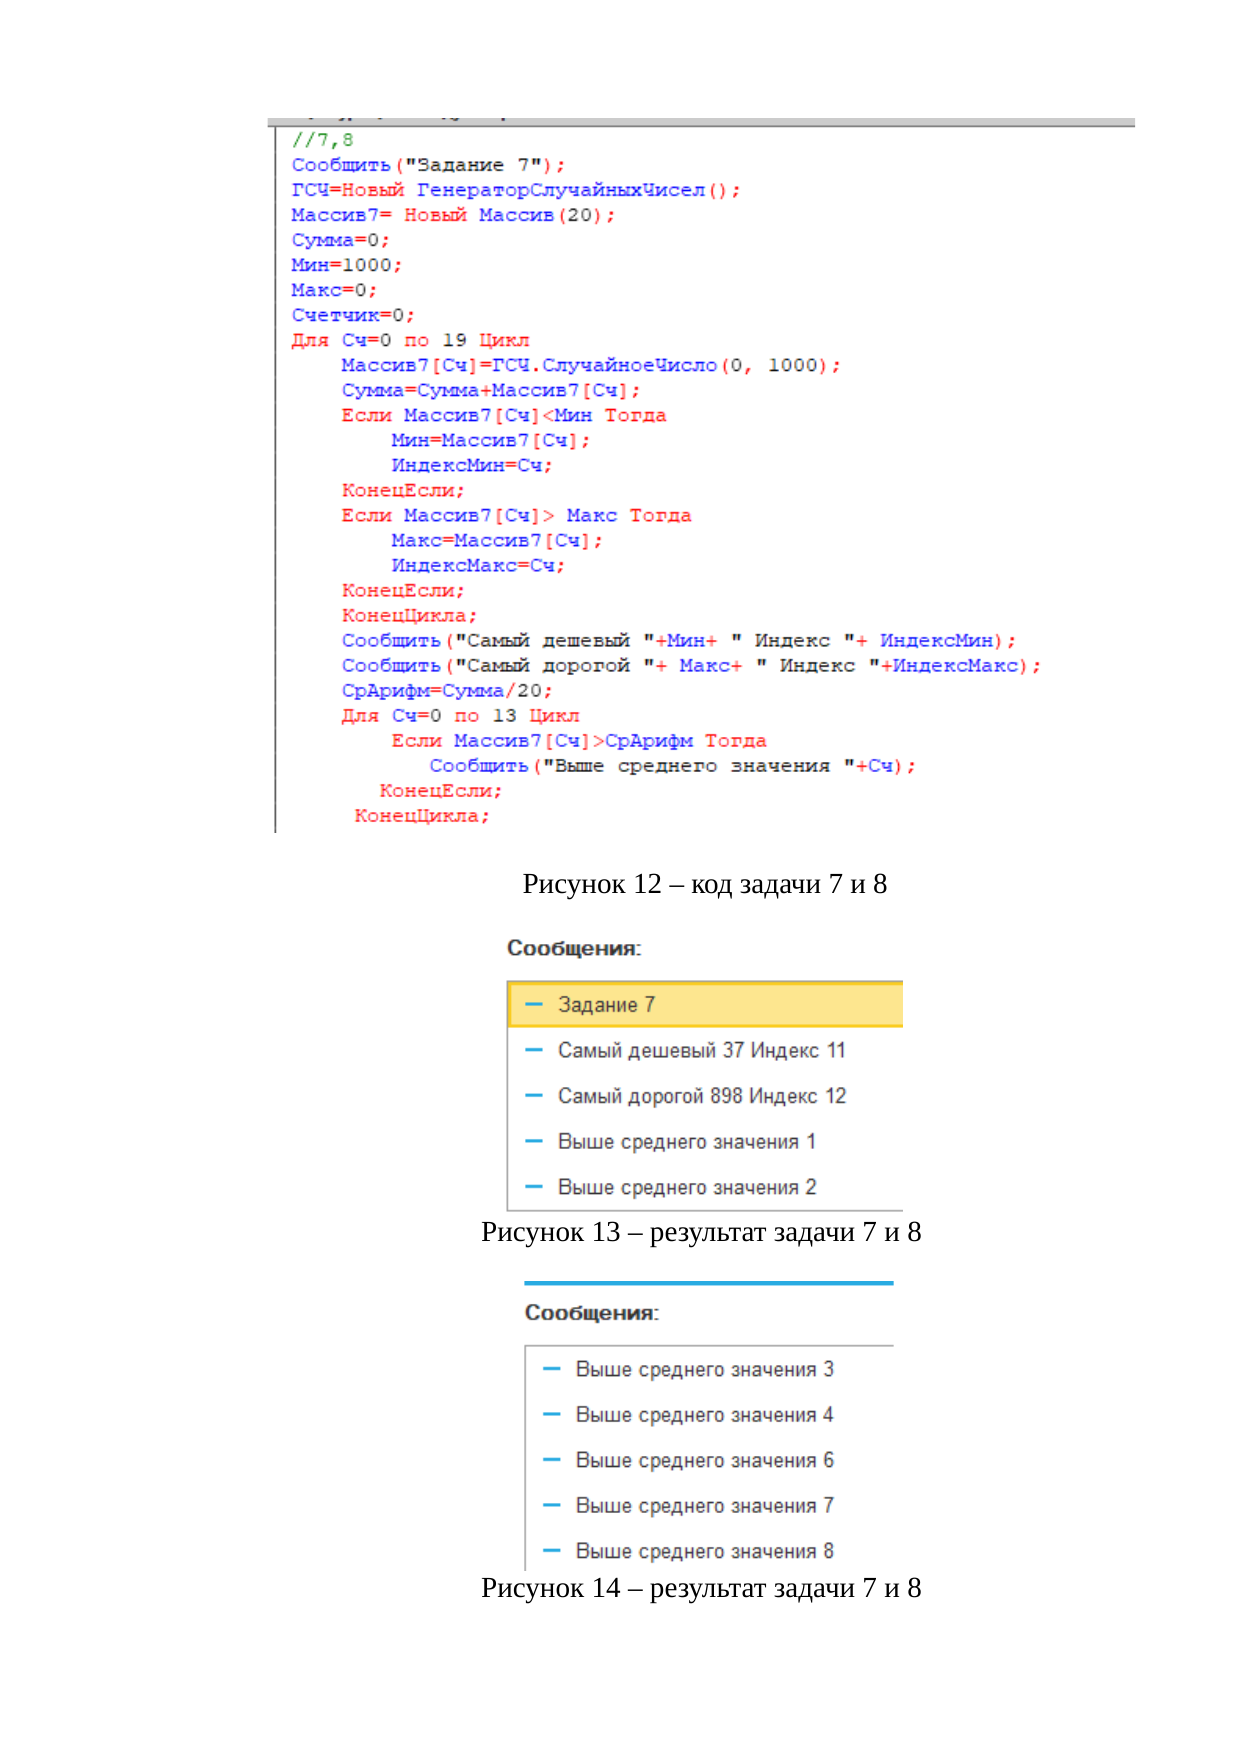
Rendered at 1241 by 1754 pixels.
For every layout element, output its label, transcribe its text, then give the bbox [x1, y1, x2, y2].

picture [499, 932, 903, 1215]
picture [509, 1281, 894, 1571]
text Рисунок 13 – результат задачи 7 и 8 [177, 1214, 1152, 1248]
text Рисунок 14 – результат задачи 7 и 8 [177, 1570, 1152, 1604]
picture [267, 118, 1135, 833]
text Рисунок 12 – код задачи 7 и 8 [177, 866, 1152, 899]
